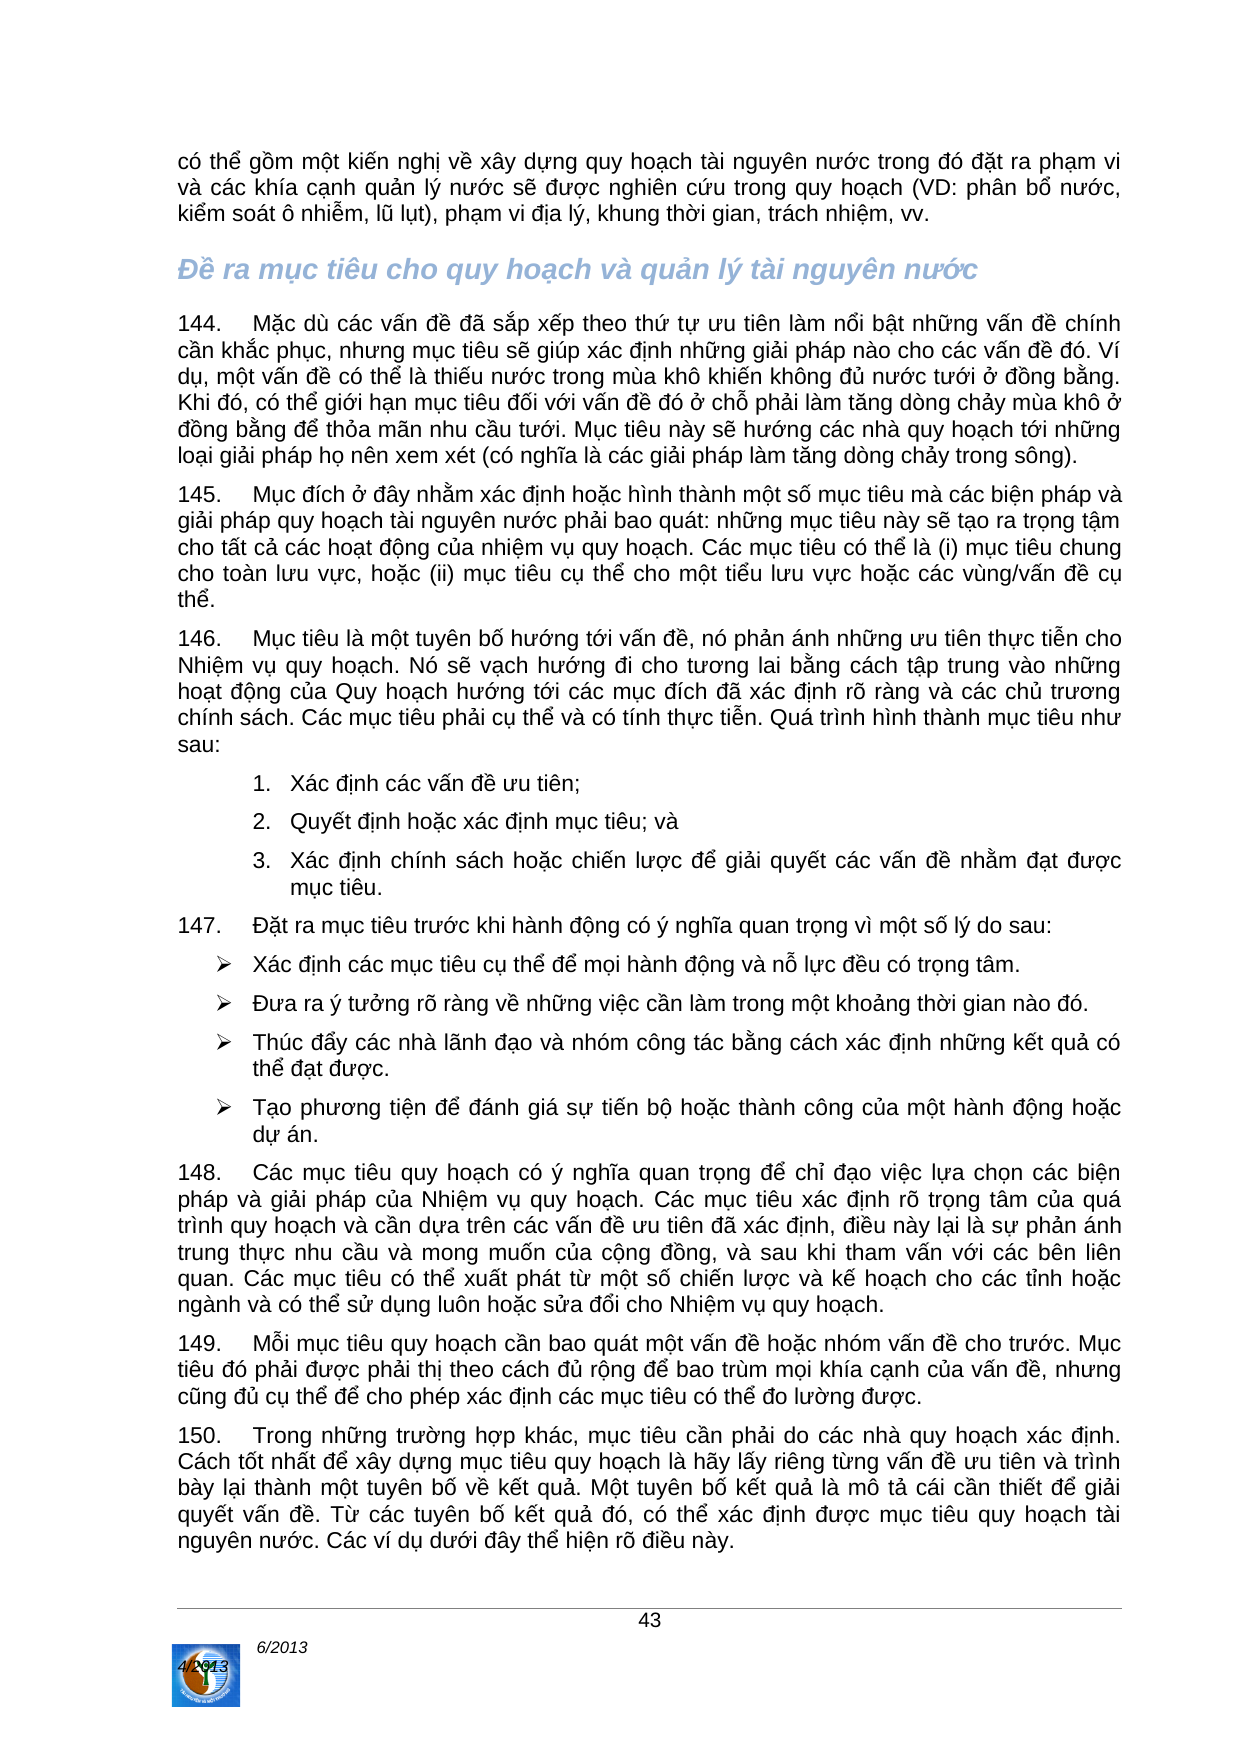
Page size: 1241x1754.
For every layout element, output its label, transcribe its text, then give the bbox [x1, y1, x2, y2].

text Mặc dù các vấn đề đã sắp xếp theo thứ tự ưu tiên làm nổi bật những vấn đề chính cần khắc phục, nhưng mục tiêu sẽ giúp xác định những giải pháp nào cho các vấn đề đó. Ví dụ, một vấn đề có thể là thiếu nước trong mùa khô khiến không đủ nước tưới ở đồng bằng. Khi đó, có thể giới hạn mục tiêu đối với vấn đề đó ở chỗ phải làm tăng dòng chảy mùa khô ở đồng bằng để thỏa mãn nhu cầu tưới. Mục tiêu này sẽ hướng các nhà quy hoạch tới những loại giải pháp họ nên xem xét (có nghĩa là các giải pháp làm tăng dòng chảy trong sông). [177, 310, 1122, 468]
text Đặt ra mục tiêu trước khi hành động có ý nghĩa quan trọng vì một số lý do sau: [177, 912, 1122, 939]
list Xác định các vấn đề ưu tiên; [252, 769, 1122, 796]
subtitle Đề ra mục tiêu cho quy hoạch và quản lý tài nguyên nước [177, 252, 1122, 285]
text Mỗi mục tiêu quy hoạch cần bao quát một vấn đề hoặc nhóm vấn đề cho trước. Mục tiêu đó phải được phải thị theo cách đủ rộng để bao trùm mọi khía cạnh của vấn đề, nhưng cũng đủ cụ thể để cho phép xác định các mục tiêu có thể đo lường được. [177, 1330, 1122, 1409]
text Mục tiêu là một tuyên bố hướng tới vấn đề, nó phản ánh những ưu tiên thực tiễn cho Nhiệm vụ quy hoạch. Nó sẽ vạch hướng đi cho tương lai bằng cách tập trung vào những hoạt động của Quy hoạch hướng tới các mục đích đã xác định rõ ràng và các chủ trương chính sách. Các mục tiêu phải cụ thể và có tính thực tiễn. Quá trình hình thành mục tiêu như sau: [177, 625, 1122, 757]
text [177, 148, 1122, 227]
list Quyết định hoặc xác định mục tiêu; và [252, 808, 1122, 835]
text Các mục tiêu quy hoạch có ý nghĩa quan trọng để chỉ đạo việc lựa chọn các biện pháp và giải pháp của Nhiệm vụ quy hoạch. Các mục tiêu xác định rõ trọng tâm của quá trình quy hoạch và cần dựa trên các vấn đề ưu tiên đã xác định, điều này lại là sự phản ánh trung thực nhu cầu và mong muốn của cộng đồng, và sau khi tham vấn với các bên liên quan. Các mục tiêu có thể xuất phát từ một số chiến lược và kế hoạch cho các tỉnh hoặc ngành và có thể sử dụng luôn hoặc sửa đổi cho Nhiệm vụ quy hoạch. [177, 1159, 1122, 1317]
list Xác định chính sách hoặc chiến lược để giải quyết các vấn đề nhằm đạt được mục tiêu. [252, 847, 1122, 900]
text Trong những trường hợp khác, mục tiêu cần phải do các nhà quy hoạch xác định. Cách tốt nhất để xây dựng mục tiêu quy hoạch là hãy lấy riêng từng vấn đề ưu tiên và trình bày lại thành một tuyên bố về kết quả. Một tuyên bố kết quả là mô tả cái cần thiết để giải quyết vấn đề. Từ các tuyên bố kết quả đó, có thể xác định được mục tiêu quy hoạch tài nguyên nước. Các ví dụ dưới đây thể hiện rõ điều này. [177, 1422, 1122, 1553]
text Mục đích ở đây nhằm xác định hoặc hình thành một số mục tiêu mà các biện pháp và giải pháp quy hoạch tài nguyên nước phải bao quát: những mục tiêu này sẽ tạo ra trọng tậm cho tất cả các hoạt động của nhiệm vụ quy hoạch. Các mục tiêu có thể là (i) mục tiêu chung cho toàn lưu vực, hoặc (ii) mục tiêu cụ thể cho một tiểu lưu vực hoặc các vùng/vấn đề cụ thể. [177, 481, 1122, 613]
picture [171, 1644, 241, 1707]
list Tạo phương tiện để đánh giá sự tiến bộ hoặc thành công của một hành động hoặc dự án. [215, 1094, 1122, 1147]
list Đưa ra ý tưởng rõ ràng về những việc cần làm trong một khoảng thời gian nào đó. [215, 990, 1122, 1016]
list Xác định các mục tiêu cụ thể để mọi hành động và nỗ lực đều có trọng tâm. [215, 951, 1122, 978]
list Thúc đẩy các nhà lãnh đạo và nhóm công tác bằng cách xác định những kết quả có thể đạt được. [215, 1029, 1122, 1082]
